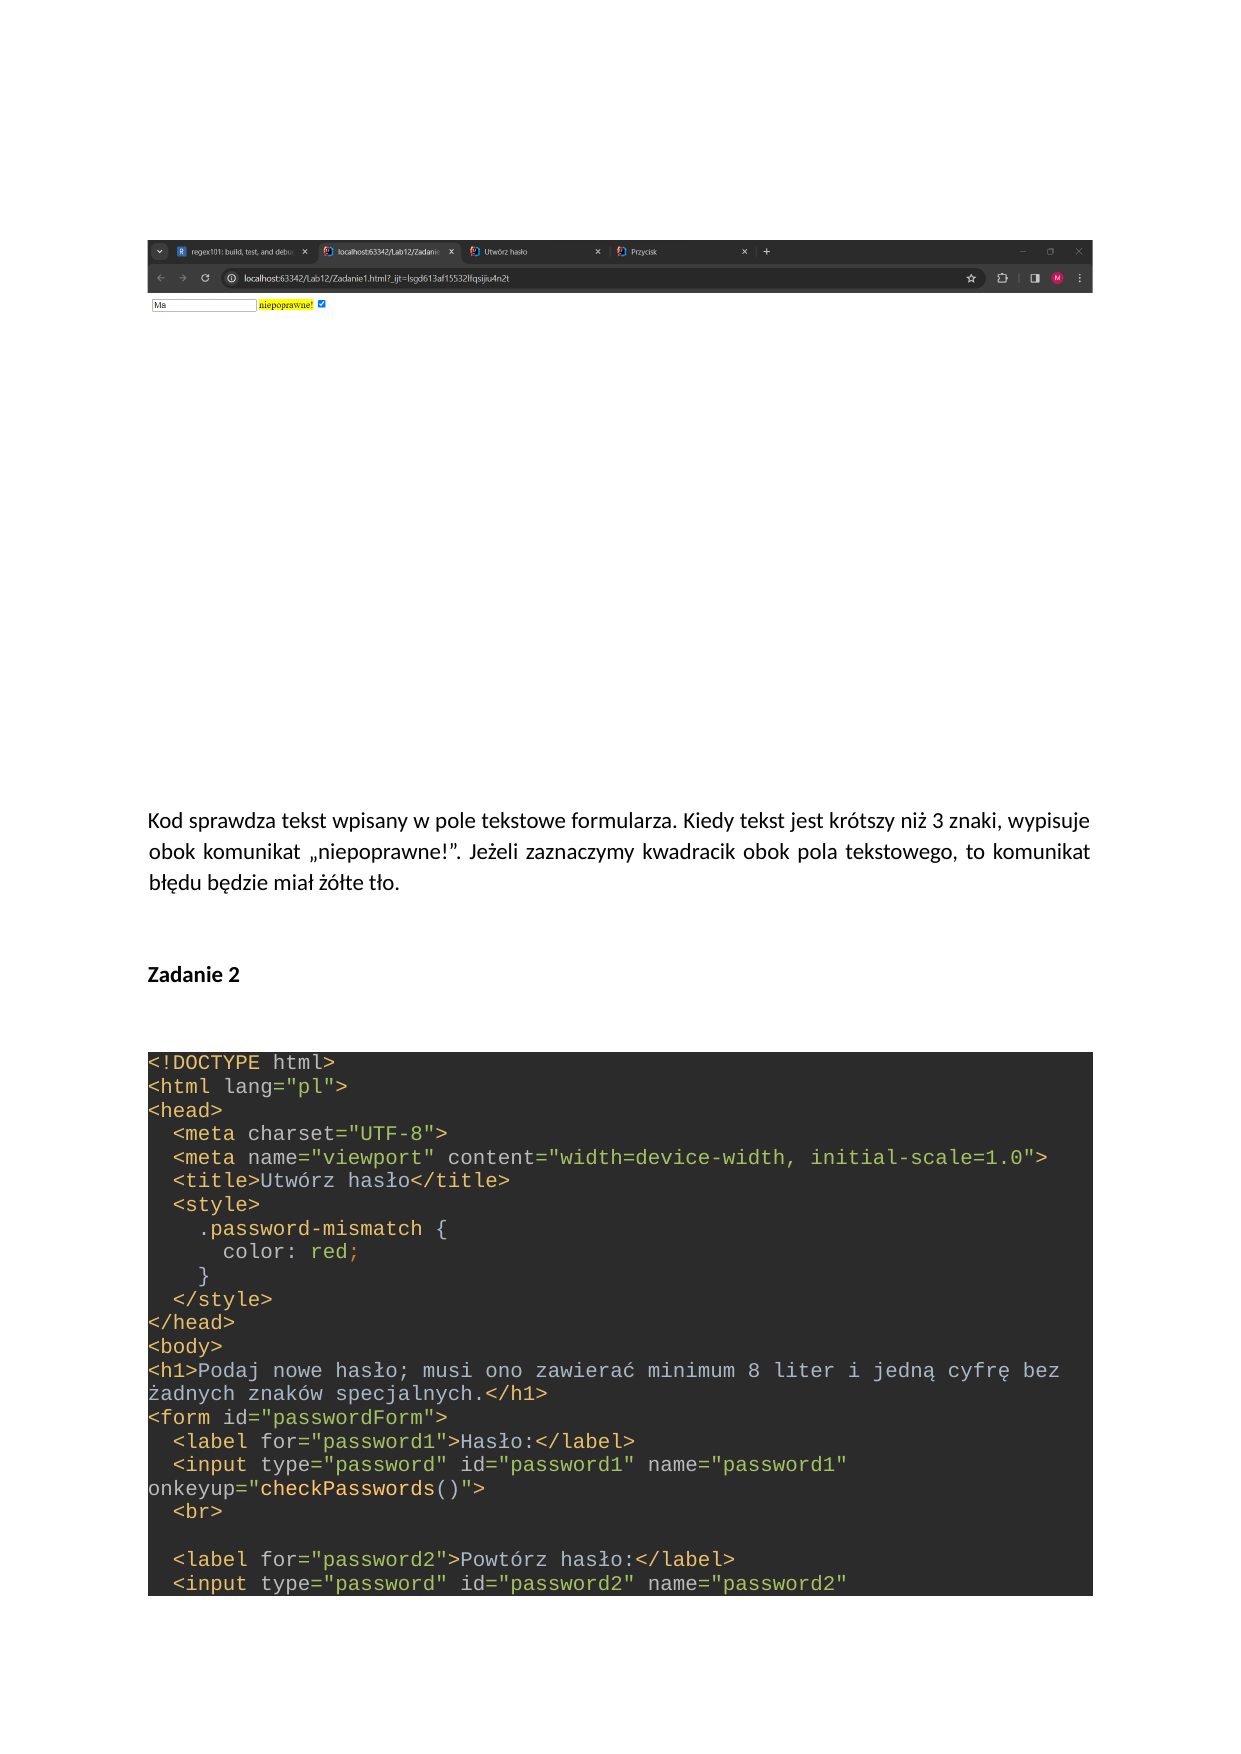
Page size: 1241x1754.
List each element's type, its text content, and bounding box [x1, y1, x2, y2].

picture [147, 240, 1093, 742]
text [148, 1052, 1093, 1596]
text Zadanie 2 [148, 960, 1092, 988]
text Kod sprawdza tekst wpisany w pole tekstowe formularza. Kiedy tekst jest krótszy niż 3 znaki, wypisuje obok komunikat „niepoprawne!”. Jeżeli zaznaczymy kwadracik obok pola tekstowego, to komunikat błędu będzie miał żółte tło. [148, 806, 1092, 896]
